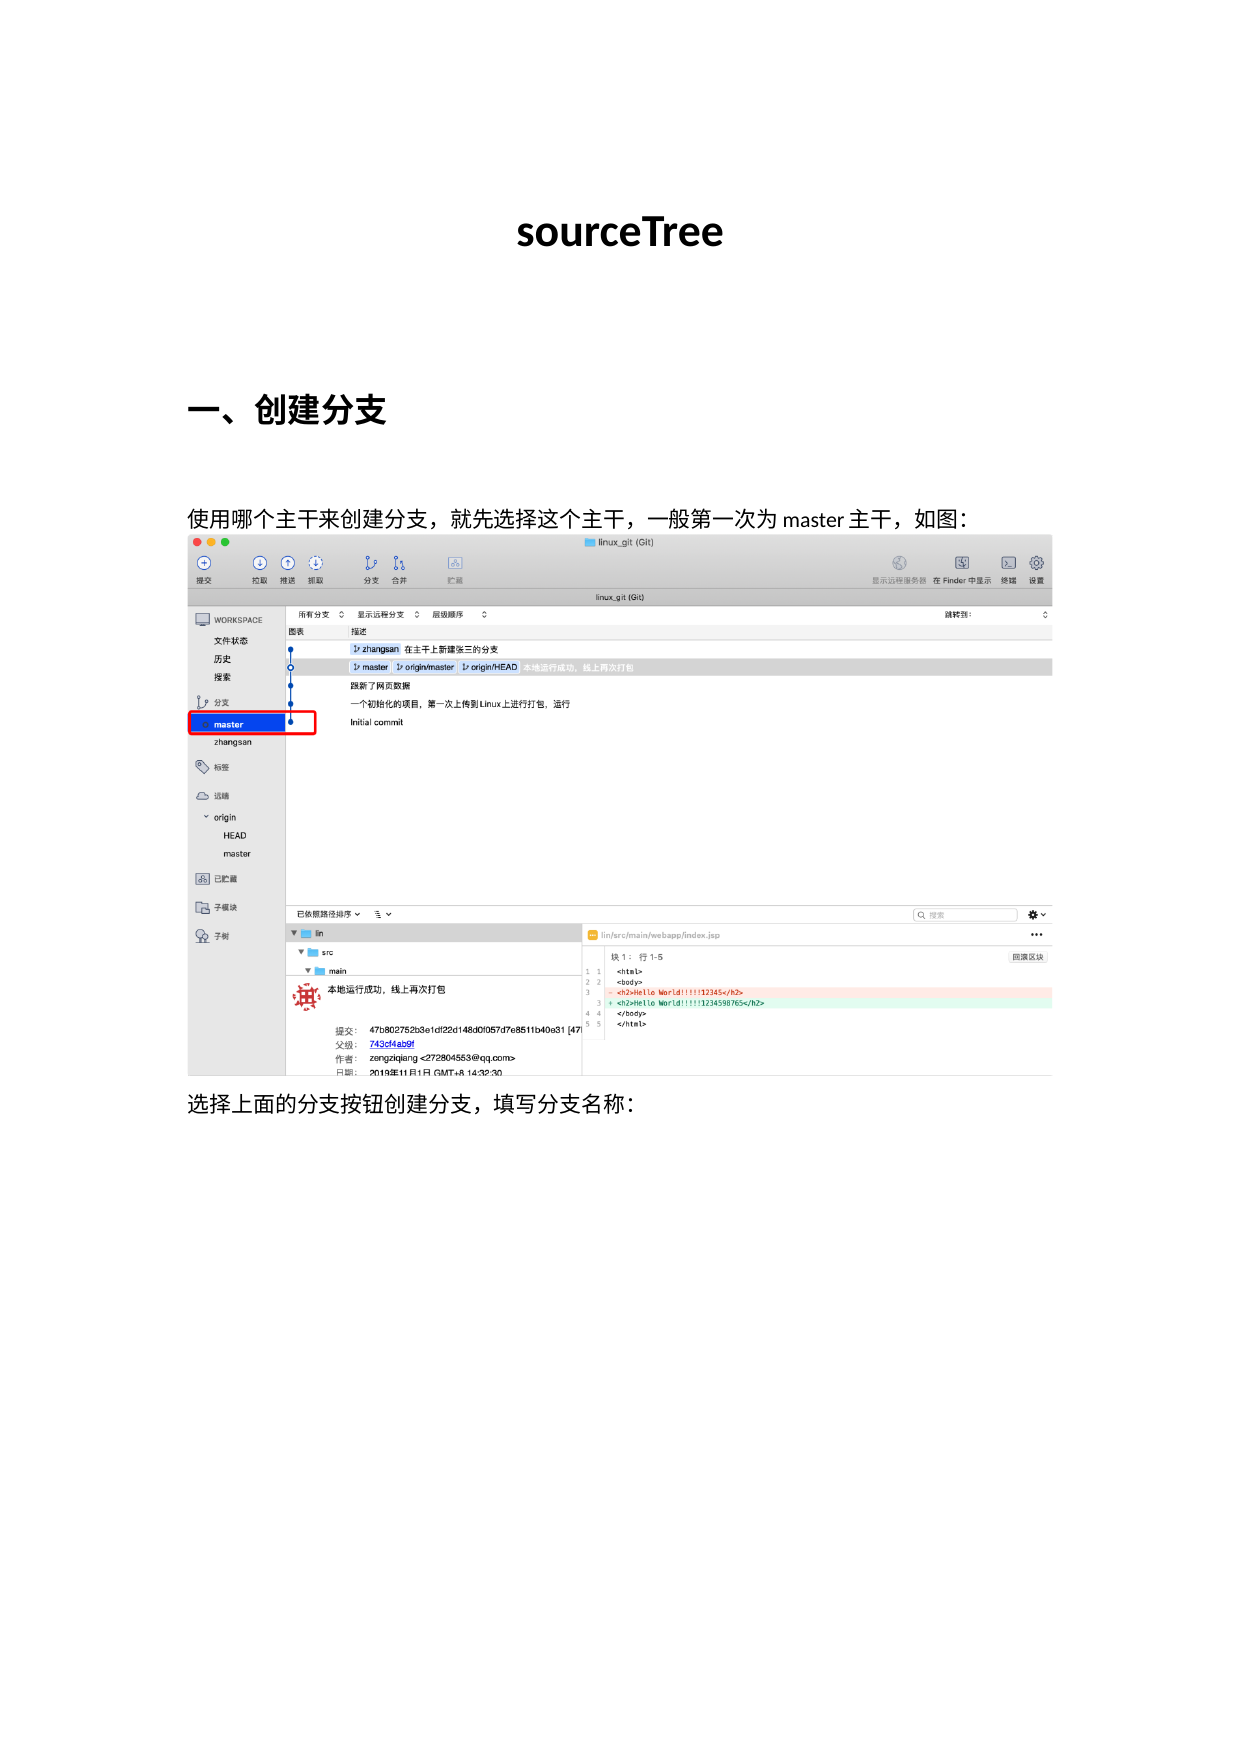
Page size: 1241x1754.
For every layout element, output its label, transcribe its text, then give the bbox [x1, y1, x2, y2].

picture [187, 534, 1053, 1076]
subtitle sourceTree [187, 197, 1053, 262]
list 选择上面的分支按钮创建分支，填写分支名称： [187, 1087, 1053, 1119]
subtitle 一、创建分支 [187, 375, 1053, 440]
list 使用哪个主干来创建分支，就先选择这个主干，一般第一次为master主干，如图： [187, 502, 1053, 534]
